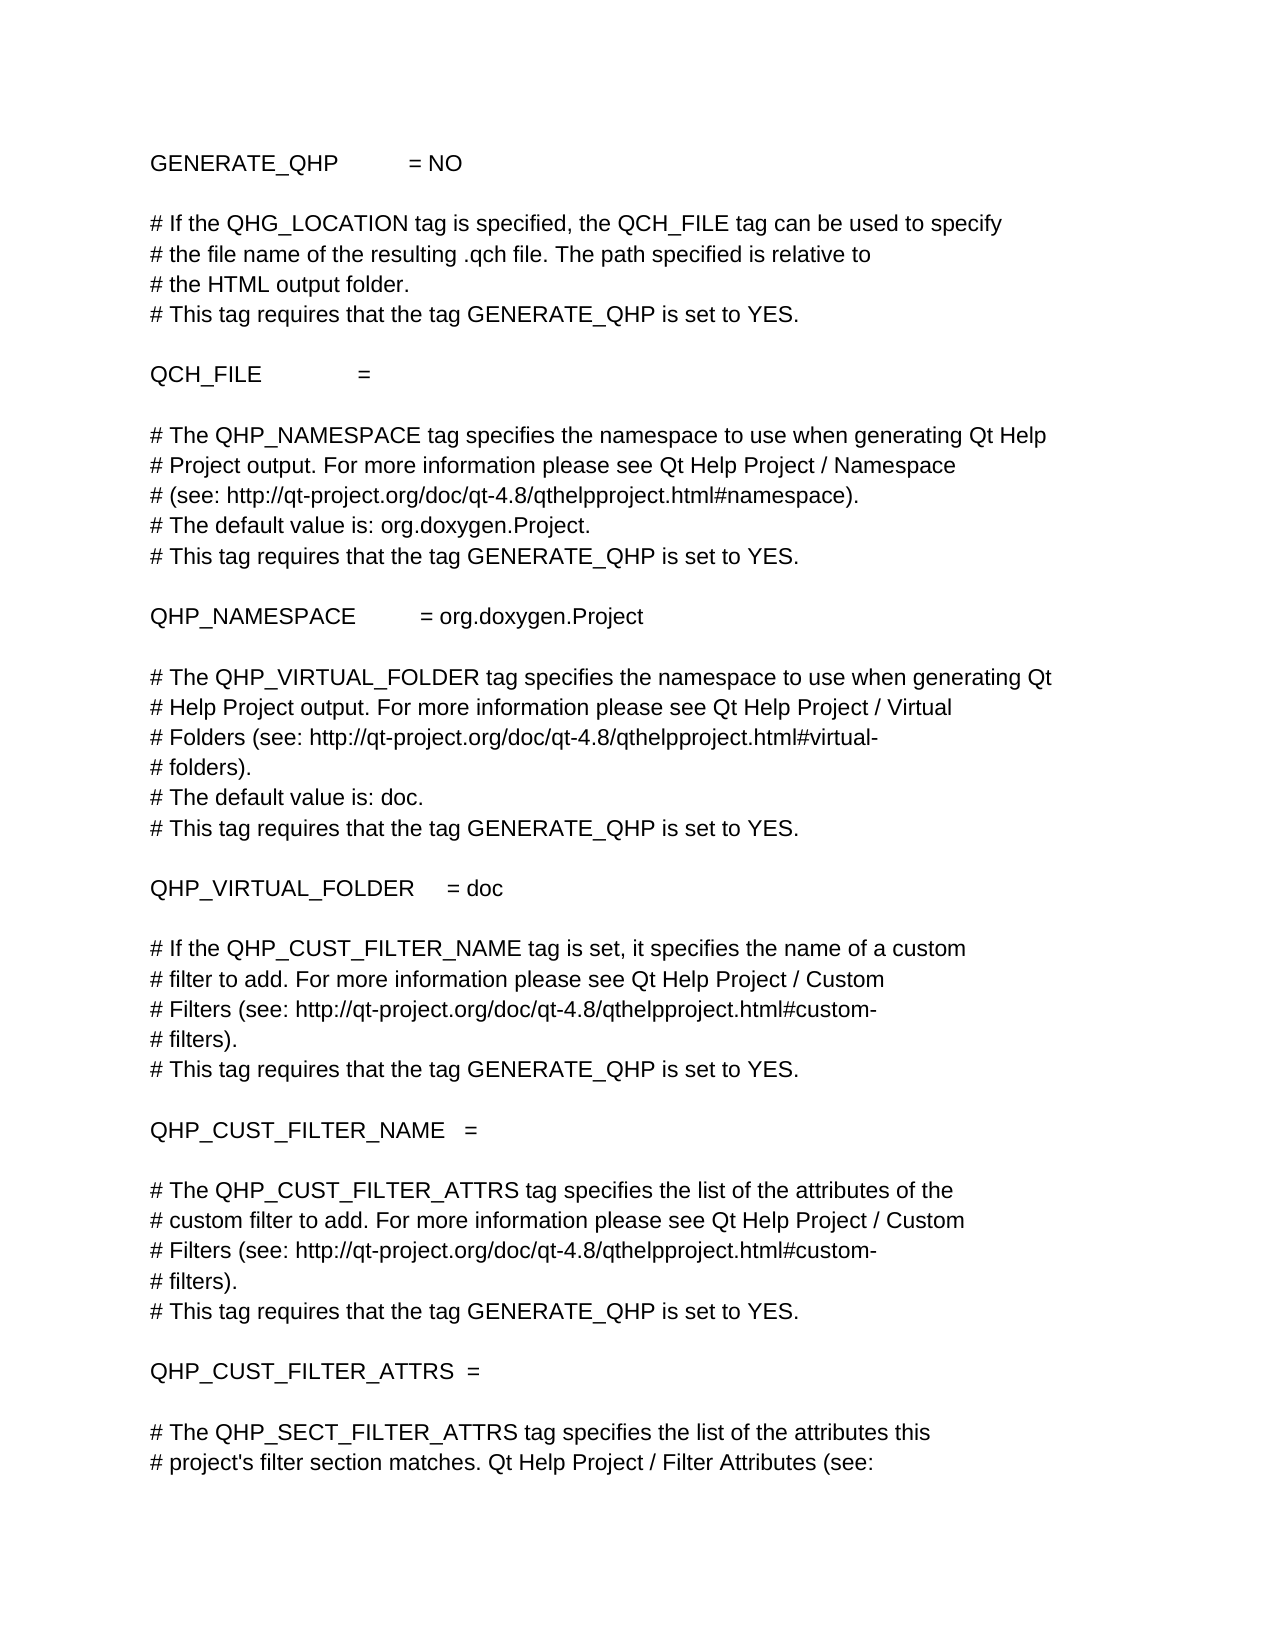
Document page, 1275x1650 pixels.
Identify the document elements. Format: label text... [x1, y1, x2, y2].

text # The QHP_VIRTUAL_FOLDER tag specifies the namespace to use when generating Qt [150, 663, 1125, 690]
text # This tag requires that the tag GENERATE_QHP is set to YES. [150, 814, 1125, 841]
text # the HTML output folder. [150, 271, 1125, 297]
text # filter to add. For more information please see Qt Help Project / Custom [150, 966, 1125, 992]
text # filters). [150, 1026, 1125, 1052]
text # project's filter section matches. Qt Help Project / Filter Attributes (see: [150, 1449, 1125, 1475]
text # If the QHP_CUST_FILTER_NAME tag is set, it specifies the name of a custom [150, 935, 1125, 962]
text # This tag requires that the tag GENERATE_QHP is set to YES. [150, 1298, 1125, 1324]
text # (see: http://qt-project.org/doc/qt-4.8/qthelpproject.html#namespace). [150, 482, 1125, 509]
text # The QHP_SECT_FILTER_ATTRS tag specifies the list of the attributes this [150, 1419, 1125, 1445]
text # folders). [150, 754, 1125, 781]
text # The QHP_NAMESPACE tag specifies the namespace to use when generating Qt Help [150, 422, 1125, 448]
text GENERATE_QHP = NO [150, 150, 1125, 176]
text # If the QHG_LOCATION tag is specified, the QCH_FILE tag can be used to specify [150, 210, 1125, 237]
text # Help Project output. For more information please see Qt Help Project / Virtual [150, 694, 1125, 720]
text # The QHP_CUST_FILTER_ATTRS tag specifies the list of the attributes of the [150, 1177, 1125, 1203]
text QHP_NAMESPACE = org.doxygen.Project [150, 603, 1125, 629]
text # Filters (see: http://qt-project.org/doc/qt-4.8/qthelpproject.html#custom- [150, 1237, 1125, 1264]
text # filters). [150, 1268, 1125, 1294]
text # Filters (see: http://qt-project.org/doc/qt-4.8/qthelpproject.html#custom- [150, 996, 1125, 1022]
text # This tag requires that the tag GENERATE_QHP is set to YES. [150, 301, 1125, 327]
text QCH_FILE = [150, 361, 1125, 388]
text # custom filter to add. For more information please see Qt Help Project / Custom [150, 1207, 1125, 1234]
text # Project output. For more information please see Qt Help Project / Namespace [150, 452, 1125, 478]
text QHP_CUST_FILTER_ATTRS = [150, 1358, 1125, 1385]
text # The default value is: doc. [150, 784, 1125, 811]
text # This tag requires that the tag GENERATE_QHP is set to YES. [150, 543, 1125, 569]
text QHP_CUST_FILTER_NAME = [150, 1117, 1125, 1143]
text # Folders (see: http://qt-project.org/doc/qt-4.8/qthelpproject.html#virtual- [150, 724, 1125, 750]
text # the file name of the resulting .qch file. The path specified is relative to [150, 241, 1125, 267]
text QHP_VIRTUAL_FOLDER = doc [150, 875, 1125, 901]
text # The default value is: org.doxygen.Project. [150, 512, 1125, 539]
text # This tag requires that the tag GENERATE_QHP is set to YES. [150, 1056, 1125, 1083]
